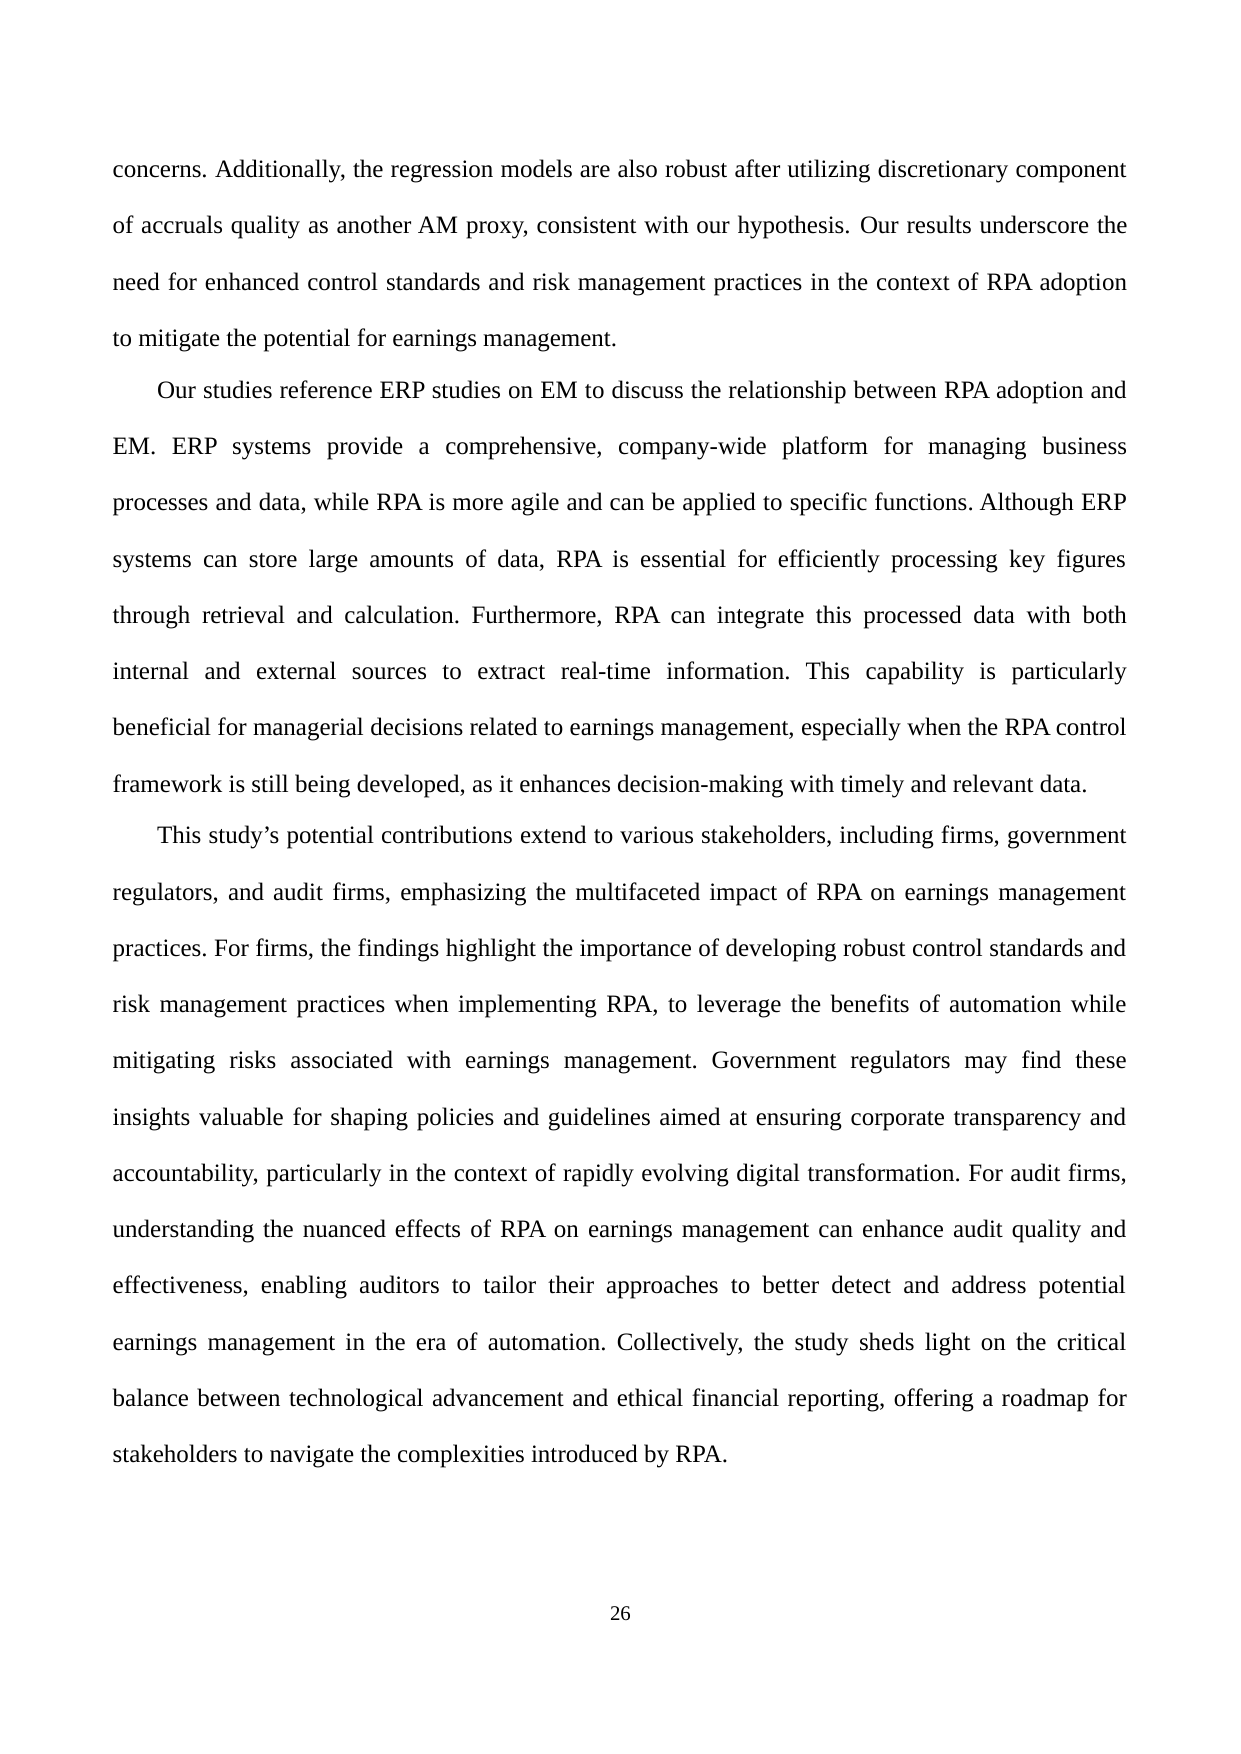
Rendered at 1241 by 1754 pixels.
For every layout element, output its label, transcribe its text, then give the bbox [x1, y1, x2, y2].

text This study’s potential contributions extend to various stakeholders, including firms, government regulators, and audit firms, emphasizing the multifaceted impact of RPA on earnings management practices. For firms, the findings highlight the importance of developing robust control standards and risk management practices when implementing RPA, to leverage the benefits of automation while mitigating risks associated with earnings management. Government regulators may find these insights valuable for shaping policies and guidelines aimed at ensuring corporate transparency and accountability, particularly in the context of rapidly evolving digital transformation. For audit firms, understanding the nuanced effects of RPA on earnings management can enhance audit quality and effectiveness, enabling auditors to tailor their approaches to better detect and address potential earnings management in the era of automation. Collectively, the study sheds light on the critical balance between technological advancement and ethical financial reporting, offering a roadmap for stakeholders to navigate the complexities introduced by RPA. [112, 816, 1128, 1472]
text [112, 150, 1128, 356]
text Our studies reference ERP studies on EM to discuss the relationship between RPA adoption and EM. ERP systems provide a comprehensive, company-wide platform for managing business processes and data, while RPA is more agile and can be applied to specific functions. Although ERP systems can store large amounts of data, RPA is essential for efficiently processing key figures through retrieval and calculation. Furthermore, RPA can integrate this processed data with both internal and external sources to extract real-time information. This capability is particularly beneficial for managerial decisions related to earnings management, especially when the RPA control framework is still being developed, as it enhances decision-making with timely and relevant data. [112, 371, 1128, 802]
